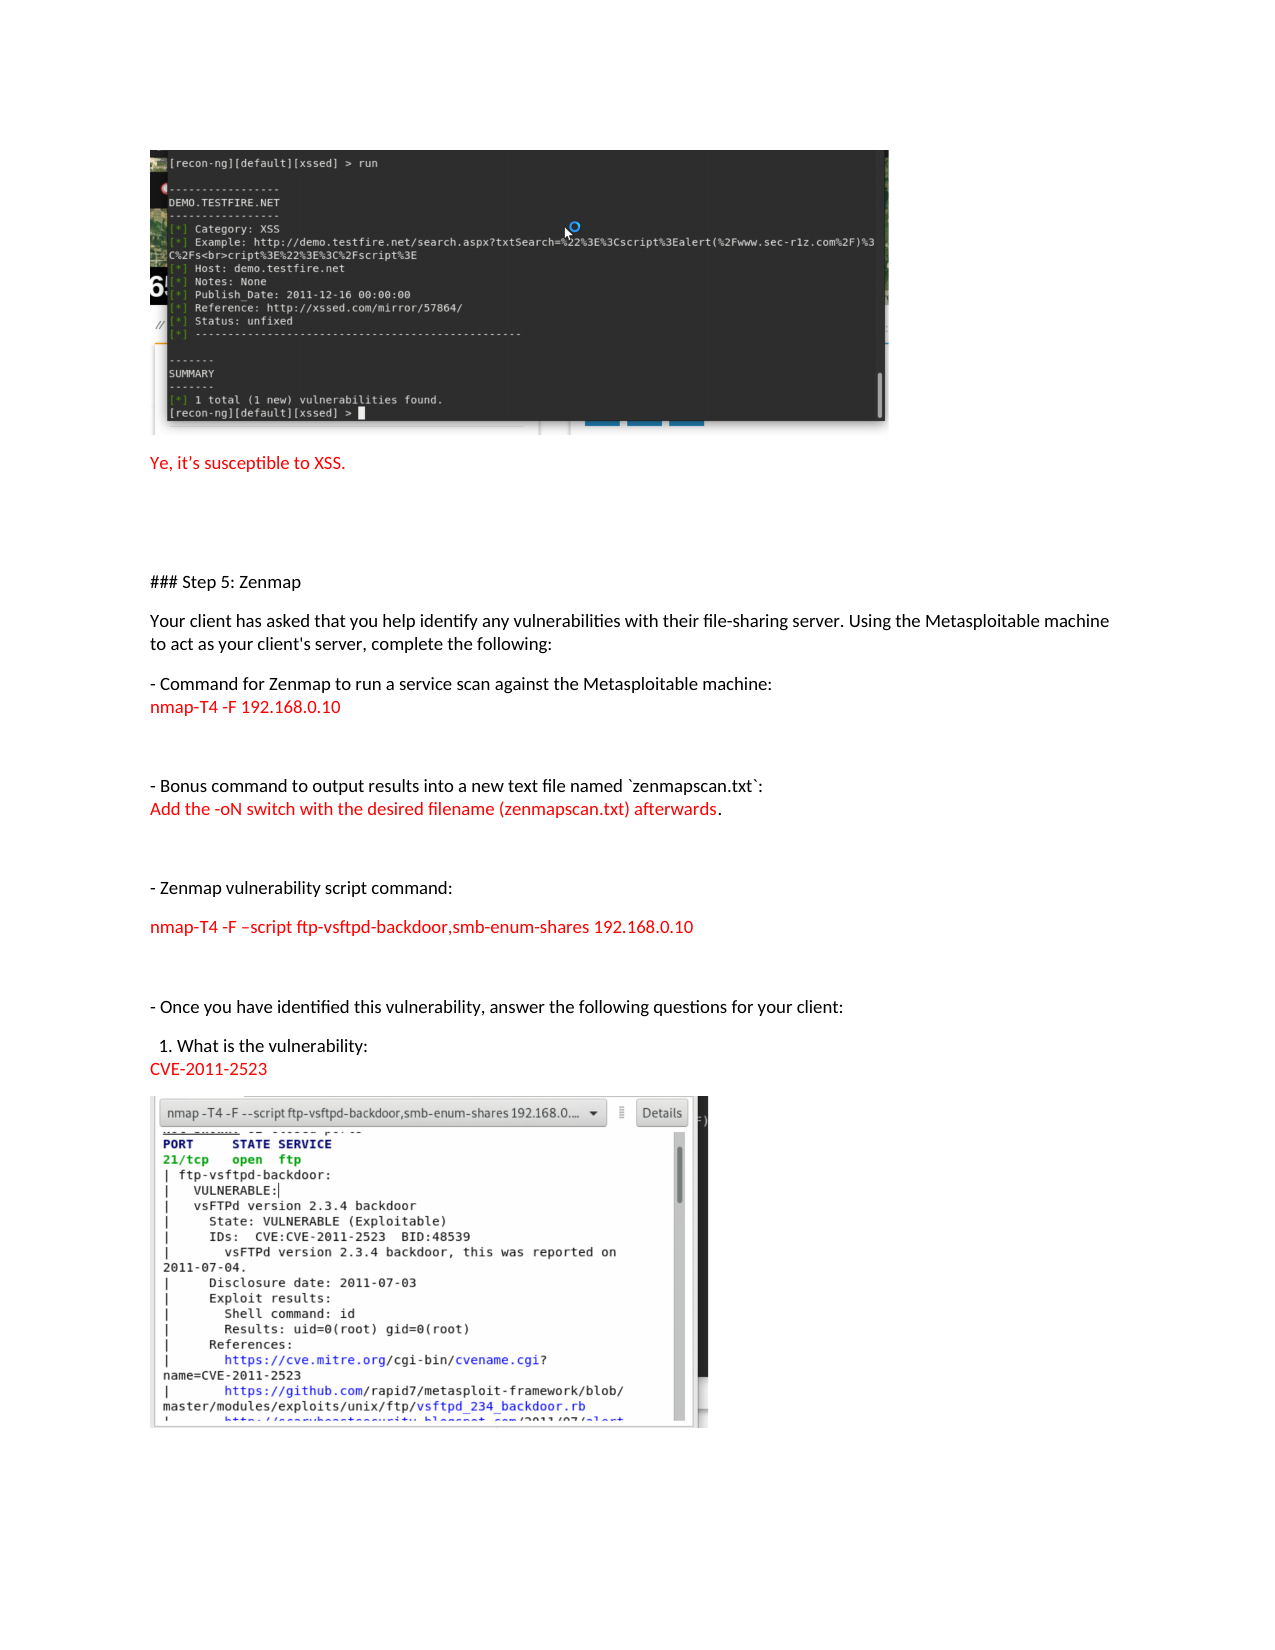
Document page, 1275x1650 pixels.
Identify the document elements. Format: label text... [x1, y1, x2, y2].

text ### Step 5: Zenmap [150, 570, 1125, 593]
text 1. What is the vulnerability: CVE-2011-2523 [150, 1034, 1125, 1080]
text Ye, it’s susceptible to XSS. [150, 451, 1125, 474]
text - Command for Zenmap to run a service scan against the Metasploitable machine: nmap-T4 -F 192.168.0.10 [150, 672, 1125, 718]
text - Once you have identified this vulnerability, answer the following questions for your client: [150, 995, 1125, 1018]
picture [150, 150, 889, 435]
picture [150, 1096, 709, 1428]
text nmap-T4 -F –script ftp-vsftpd-backdoor,smb-enum-shares 192.168.0.10 [150, 916, 1125, 938]
text - Zenmap vulnerability script command: [150, 876, 1125, 899]
text - Bonus command to output results into a new text file named `zenmapscan.txt`: Add the -oN switch with the desired filename (zenmapscan.txt) afterwards. [150, 774, 1125, 820]
text Your client has asked that you help identify any vulnerabilities with their file-sharing server. Using the Metasploitable machine to act as your client's server, complete the following: [150, 609, 1125, 655]
